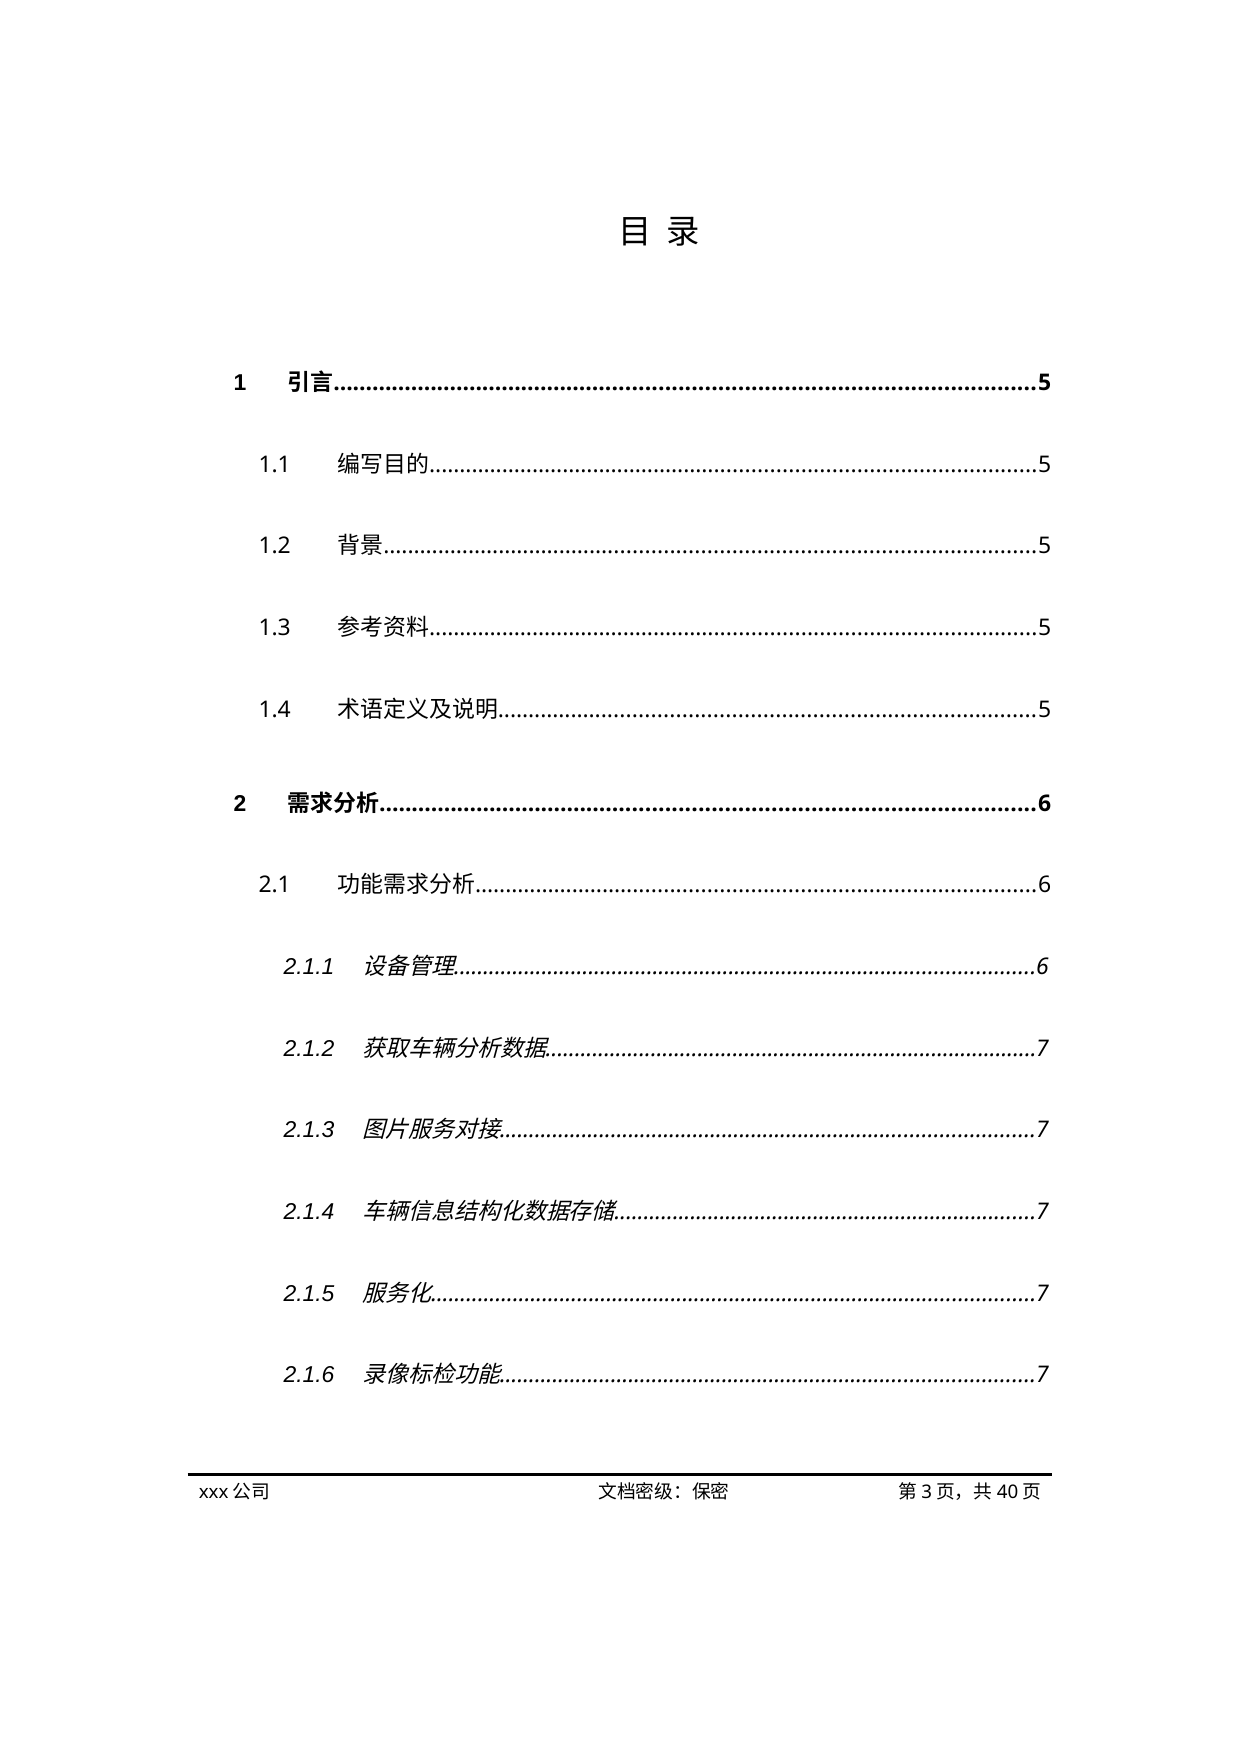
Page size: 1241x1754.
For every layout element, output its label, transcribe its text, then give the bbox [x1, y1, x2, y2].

text 2.1.6 录像标检功能 7 [237, 1340, 1053, 1405]
text 1.1 编写目的 5 [212, 429, 1053, 494]
text 2.1.1 设备管理 6 [237, 932, 1053, 997]
text 2.1.3 图片服务对接 7 [237, 1095, 1053, 1160]
text 2 需求分析 6 [187, 769, 1053, 834]
text 1 引言 5 [187, 348, 1053, 413]
text 目 录 [198, 197, 1053, 262]
text 2.1 功能需求分析 6 [212, 850, 1053, 915]
text 1.2 背景 5 [212, 511, 1053, 576]
text 2.1.5 服务化 7 [237, 1259, 1053, 1324]
text 1.4 术语定义及说明 5 [212, 674, 1053, 739]
text 1.3 参考资料 5 [212, 593, 1053, 658]
text 2.1.2 获取车辆分析数据 7 [237, 1014, 1053, 1079]
text 2.1.4 车辆信息结构化数据存储 7 [237, 1177, 1053, 1242]
